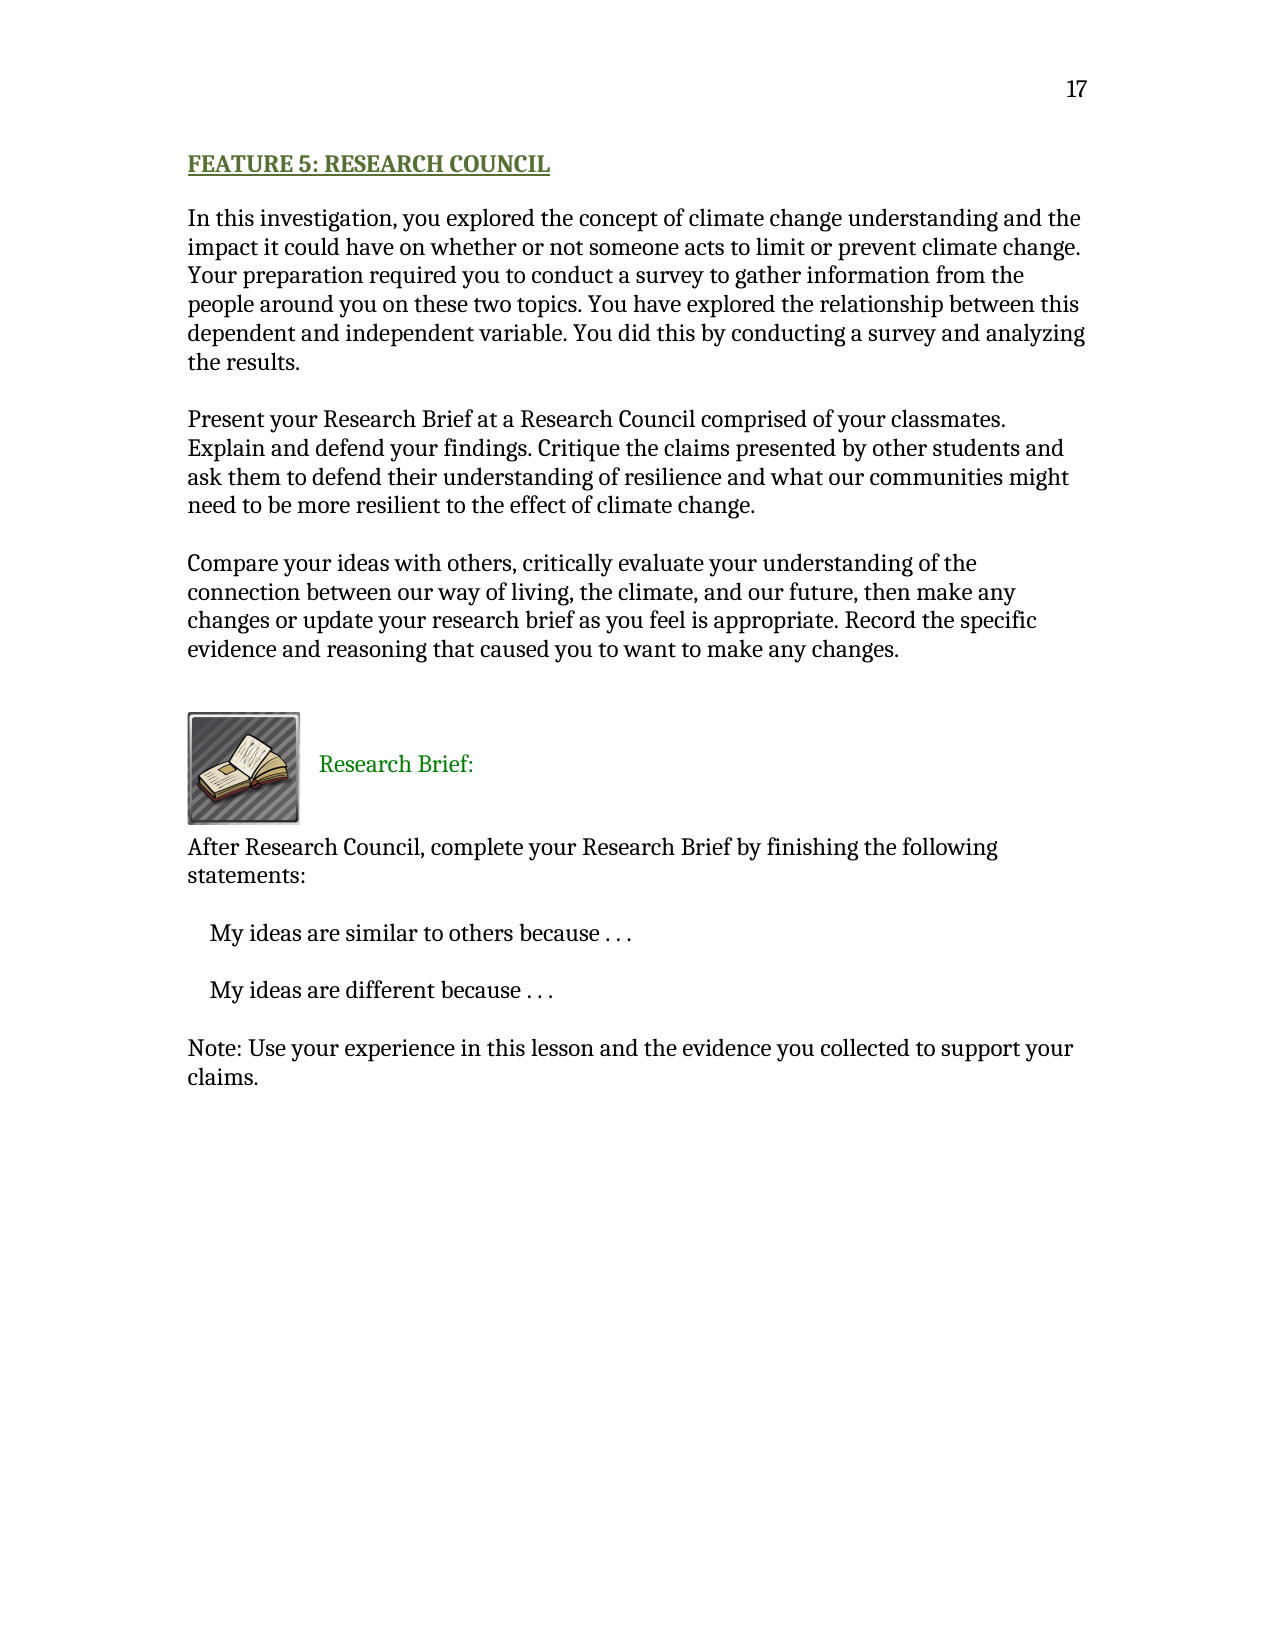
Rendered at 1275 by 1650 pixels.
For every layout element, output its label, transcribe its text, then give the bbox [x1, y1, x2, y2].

text After Research Council, complete your Research Brief by finishing the following statements: [187, 832, 1087, 890]
picture [187, 712, 300, 825]
text Note: Use your experience in this lesson and the evidence you collected to support your claims. [187, 1034, 1087, 1091]
text In this investigation, you explored the concept of climate change understanding and the impact it could have on whether or not someone acts to limit or prevent climate change. Your preparation required you to conduct a survey to gather information from the people around you on these two topics. You have explored the relationship between this dependent and independent variable. You did this by conducting a survey and analyzing the results. [187, 204, 1087, 376]
text Present your Research Brief at a Research Council comprised of your classmates. Explain and defend your findings. Critique the claims presented by other students and ask them to defend their understanding of resilience and what our communities might need to be more resilient to the effect of climate change. [187, 405, 1087, 520]
text FEATURE 5: RESEARCH COUNCIL [187, 150, 1087, 179]
text Research Brief: [300, 750, 1087, 779]
text My ideas are different because . . . [187, 976, 1087, 1005]
text My ideas are similar to others because . . . [187, 919, 1087, 947]
text Compare your ideas with others, critically evaluate your understanding of the connection between our way of living, the climate, and our future, then make any changes or update your research brief as you feel is appropriate. Record the specific evidence and reasoning that caused you to want to make any changes. [187, 549, 1087, 664]
